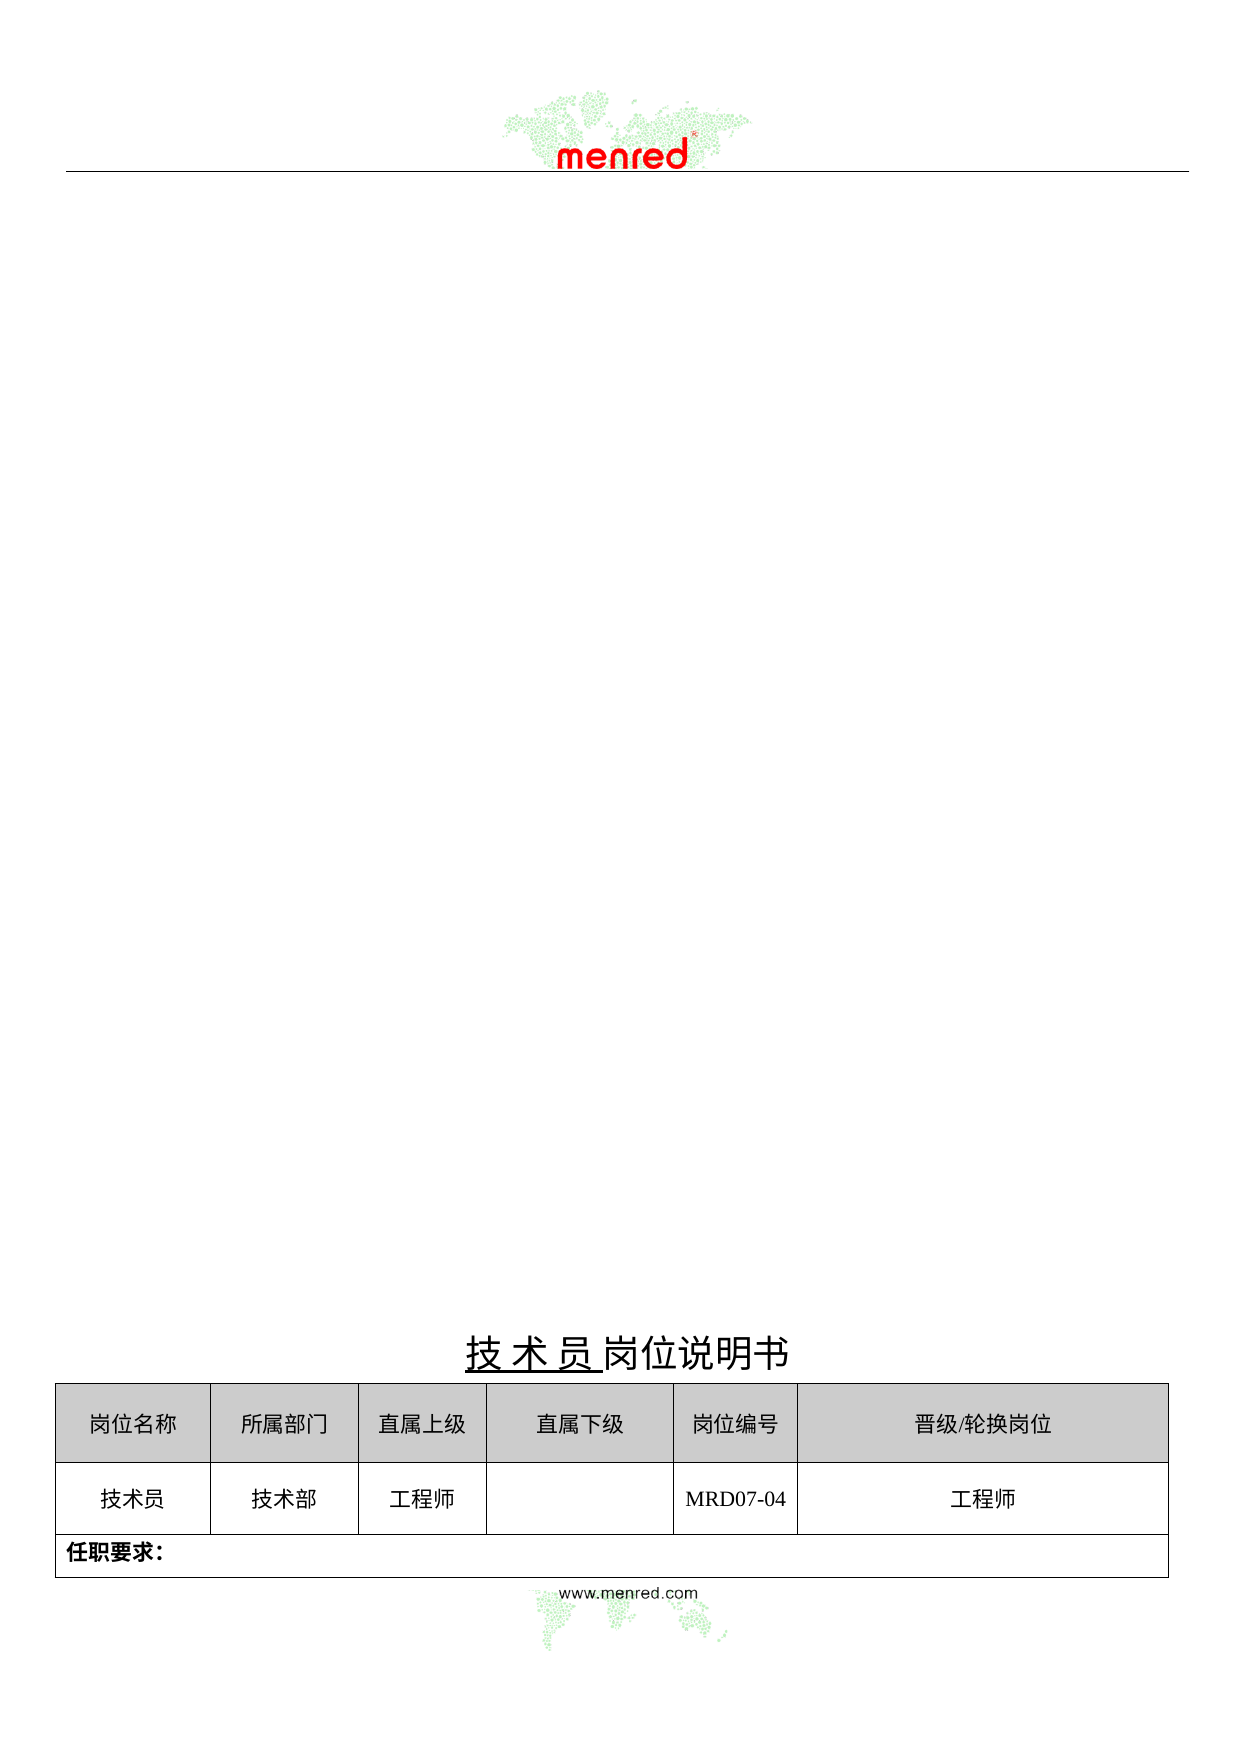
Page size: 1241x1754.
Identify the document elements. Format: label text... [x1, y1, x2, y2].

picture [527, 1587, 728, 1651]
table_cell 工程师 [359, 1463, 486, 1534]
table_cell MRD07-04 [674, 1463, 797, 1534]
table_header 直属下级 [487, 1384, 673, 1462]
text 技 术 员 岗位说明书 [74, 1318, 1181, 1383]
table_header 岗位名称 [56, 1384, 210, 1462]
picture [502, 90, 753, 169]
table_header 晋级/轮换岗位 [798, 1384, 1168, 1462]
table_header 岗位编号 [674, 1384, 797, 1462]
table_header 所属部门 [211, 1384, 358, 1462]
table_cell 技术员 [56, 1463, 210, 1534]
table_header 直属上级 [359, 1384, 486, 1462]
table_cell 工程师 [798, 1463, 1168, 1534]
table_cell [487, 1463, 673, 1534]
table_cell 技术部 [211, 1463, 358, 1534]
